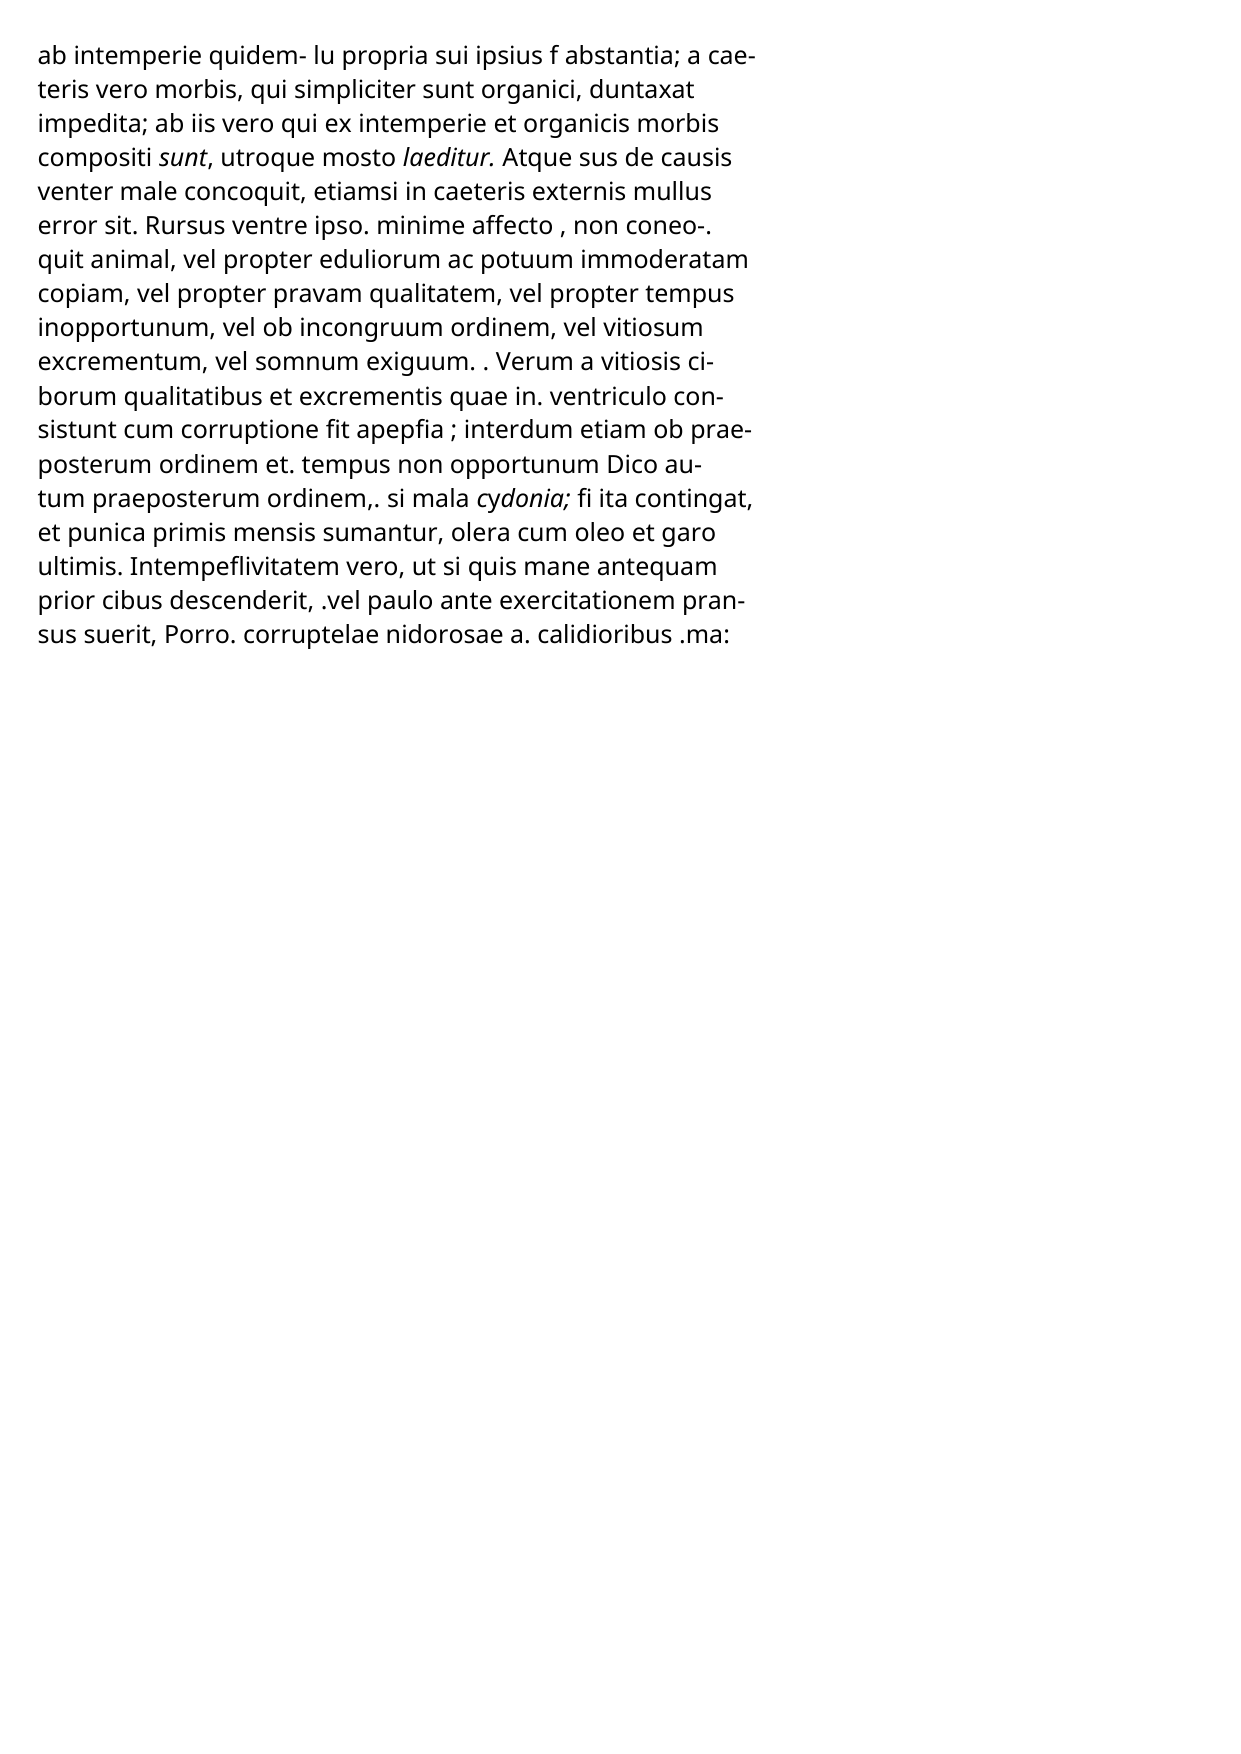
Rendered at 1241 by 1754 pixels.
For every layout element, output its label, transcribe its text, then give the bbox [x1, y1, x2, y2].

text ab intemperie quidem- lu propria sui ipsius f abstantia; a cae- teris vero morbis, qui simpliciter sunt organici, duntaxat impedita; ab iis vero qui ex intemperie et organicis morbis compositi sunt, utroque mosto laeditur. Atque sus de causis venter male concoquit, etiamsi in caeteris externis mullus error sit. Rursus ventre ipso. minime affecto , non coneo-. quit animal, vel propter eduliorum ac potuum immoderatam copiam, vel propter pravam qualitatem, vel propter tempus inopportunum, vel ob incongruum ordinem, vel vitiosum excrementum, vel somnum exiguum. . Verum a vitiosis ci- borum qualitatibus et excrementis quae in. ventriculo con- sistunt cum corruptione fit apepfia ; interdum etiam ob prae- posterum ordinem et. tempus non opportunum Dico au- tum praeposterum ordinem,. si mala cydonia; fi ita contingat, et punica primis mensis sumantur, olera cum oleo et garo ultimis. Intempeflivitatem vero, ut si quis mane antequam prior cibus descenderit, .vel paulo ante exercitationem pran- sus suerit, Porro. corruptelae nidorosae a. calidioribus .ma: [37, 37, 1203, 651]
